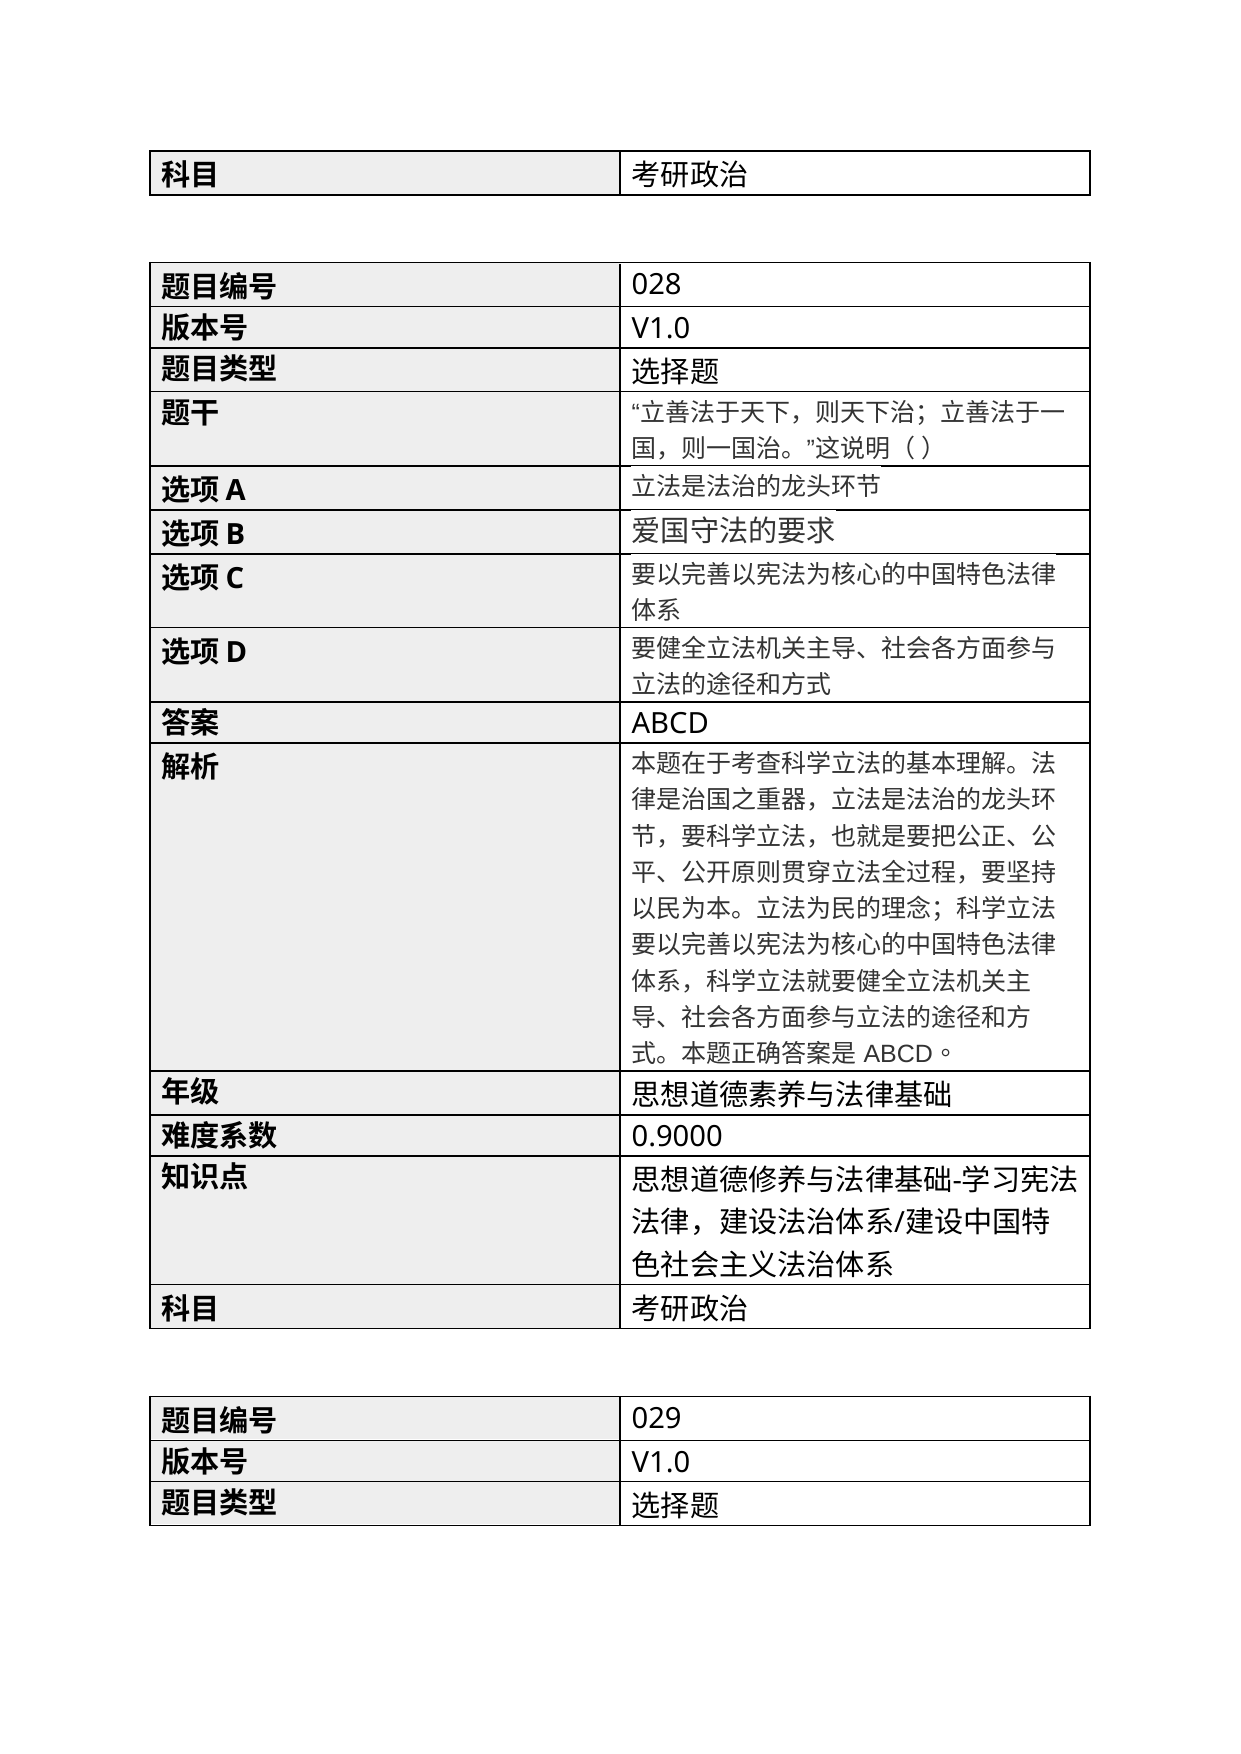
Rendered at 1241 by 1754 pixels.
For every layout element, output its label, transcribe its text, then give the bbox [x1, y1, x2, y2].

table_cell 选项A [151, 467, 619, 509]
table_cell 考研政治 [621, 152, 1089, 194]
table_cell 思想道德素养与法律基础 [621, 1072, 1089, 1114]
table_cell 科目 [151, 1285, 619, 1328]
table_cell 解析 [151, 744, 619, 1070]
table_cell 选项C [151, 555, 619, 627]
table_cell 思想道德修养与法律基础-学习宪法法律，建设法治体系/建设中国特色社会主义法治体系 [621, 1157, 1089, 1284]
table_cell 知识点 [151, 1157, 619, 1284]
table_cell 答案 [151, 703, 619, 742]
table_cell 0.9000 [621, 1116, 1089, 1155]
table_cell 难度系数 [151, 1116, 619, 1155]
table_cell 选择题 [621, 349, 1089, 391]
table_header 029 [621, 1397, 1089, 1439]
table_cell V1.0 [621, 1441, 1089, 1481]
table_header 028 [621, 263, 1089, 306]
table_cell 要以完善以宪法为核心的中国特色法律体系 [681, 555, 1089, 627]
table_cell “立善法于天下，则天下治；立善法于一国，则一国治。”这说明（ ） [621, 392, 1089, 465]
table_cell ABCD [621, 703, 1089, 742]
table_cell 选项D [151, 628, 619, 701]
table_cell 本题在于考查科学立法的基本理解。法律是治国之重器，立法是法治的龙头环节，要科学立法，也就是要把公正、公平、公开原则贯穿立法全过程，要坚持以民为本。立法为民的理念；科学立法要以完善以宪法为核心的中国特色法律体系，科学立法就要健全立法机关主导、社会各方面参与立法的途径和方式。本题正确答案是 ABCD。 [621, 744, 1089, 1070]
table_cell 选项B [151, 511, 619, 553]
table_cell 题干 [151, 392, 619, 465]
table_cell 科目 [151, 152, 619, 194]
table_cell V1.0 [621, 307, 1089, 347]
table_cell 考研政治 [621, 1285, 1089, 1328]
table_cell 选择题 [621, 1482, 1089, 1524]
table_cell 版本号 [151, 307, 619, 347]
table_header 题目编号 [151, 1397, 619, 1439]
table_cell 立法是法治的龙头环节 [621, 467, 1089, 509]
table_cell 要健全立法机关主导、社会各方面参与立法的途径和方式 [621, 628, 1089, 701]
table_cell 年级 [151, 1072, 619, 1114]
table_cell 版本号 [151, 1441, 619, 1481]
table_cell 题目类型 [151, 349, 619, 391]
table_cell 题目类型 [151, 1482, 619, 1524]
table_header 题目编号 [151, 263, 620, 306]
table_cell 爱国守法的要求 [621, 511, 1089, 553]
